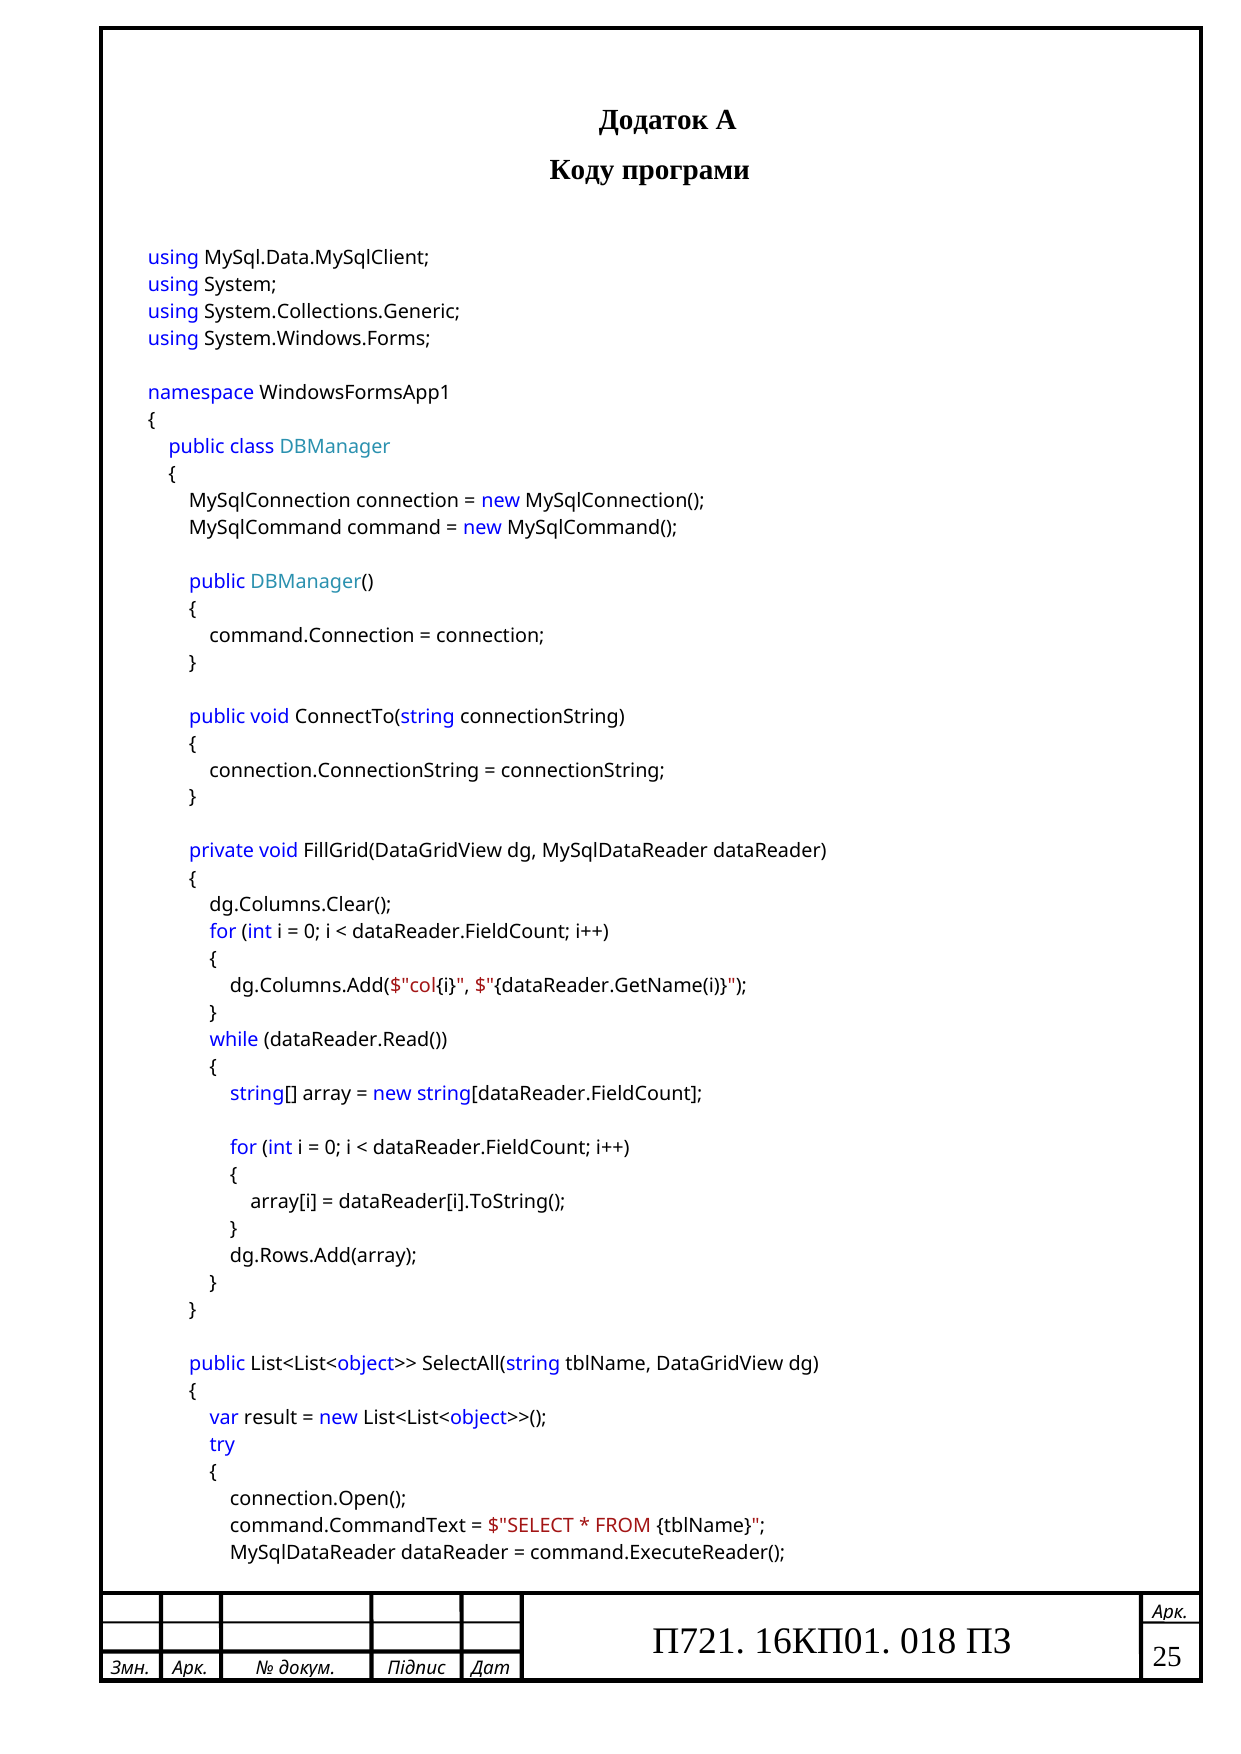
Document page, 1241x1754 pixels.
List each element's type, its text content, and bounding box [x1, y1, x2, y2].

text { [148, 459, 1152, 486]
text dg.Rows.Add(array); [148, 1241, 1152, 1268]
text } [148, 783, 1152, 810]
text connection.Open(); [148, 1484, 1152, 1511]
text } [148, 1268, 1152, 1295]
text MySqlConnection connection = new MySqlConnection(); [148, 486, 1152, 513]
text public List<List<object>> SelectAll(string tblName, DataGridView dg) [148, 1349, 1152, 1376]
text { [148, 1053, 1152, 1079]
text for (int i = 0; i < dataReader.FieldCount; i++) [148, 918, 1152, 945]
text dg.Columns.Clear(); [148, 891, 1152, 918]
text private void FillGrid(DataGridView dg, MySqlDataReader dataReader) [148, 837, 1152, 864]
subtitle Додаток А [213, 102, 1122, 135]
text MySqlDataReader dataReader = command.ExecuteReader(); [148, 1538, 1152, 1565]
text while (dataReader.Read()) [148, 1026, 1152, 1053]
text { [148, 945, 1152, 972]
text { [148, 864, 1152, 891]
text { [148, 1376, 1152, 1403]
text string[] array = new string[dataReader.FieldCount]; [148, 1079, 1152, 1107]
text } [148, 1295, 1152, 1322]
text command.CommandText = $"SELECT * FROM {tblName}"; [148, 1511, 1152, 1538]
text } [148, 648, 1152, 675]
text dg.Columns.Add($"col{i}", $"{dataReader.GetName(i)}"); [148, 972, 1152, 999]
text public void ConnectTo(string connectionString) [148, 702, 1152, 729]
text } [148, 999, 1152, 1026]
text command.Connection = connection; [148, 621, 1152, 648]
text { [148, 1161, 1152, 1187]
text using System.Windows.Forms; [148, 324, 1152, 351]
text using MySql.Data.MySqlClient; [148, 243, 1152, 270]
text Коду програми [148, 152, 1152, 186]
text array[i] = dataReader[i].ToString(); [148, 1187, 1152, 1214]
text public DBManager() [148, 567, 1152, 594]
text connection.ConnectionString = connectionString; [148, 756, 1152, 783]
text try [148, 1430, 1152, 1457]
text namespace WindowsFormsApp1 [148, 378, 1152, 405]
text var result = new List<List<object>>(); [148, 1403, 1152, 1430]
text MySqlCommand command = new MySqlCommand(); [148, 513, 1152, 540]
text public class DBManager [148, 432, 1152, 459]
text for (int i = 0; i < dataReader.FieldCount; i++) [148, 1133, 1152, 1161]
text { [148, 405, 1152, 432]
text { [148, 1457, 1152, 1484]
text using System; [148, 270, 1152, 297]
text { [148, 729, 1152, 756]
text } [148, 1214, 1152, 1241]
text using System.Collections.Generic; [148, 297, 1152, 324]
text { [148, 594, 1152, 621]
